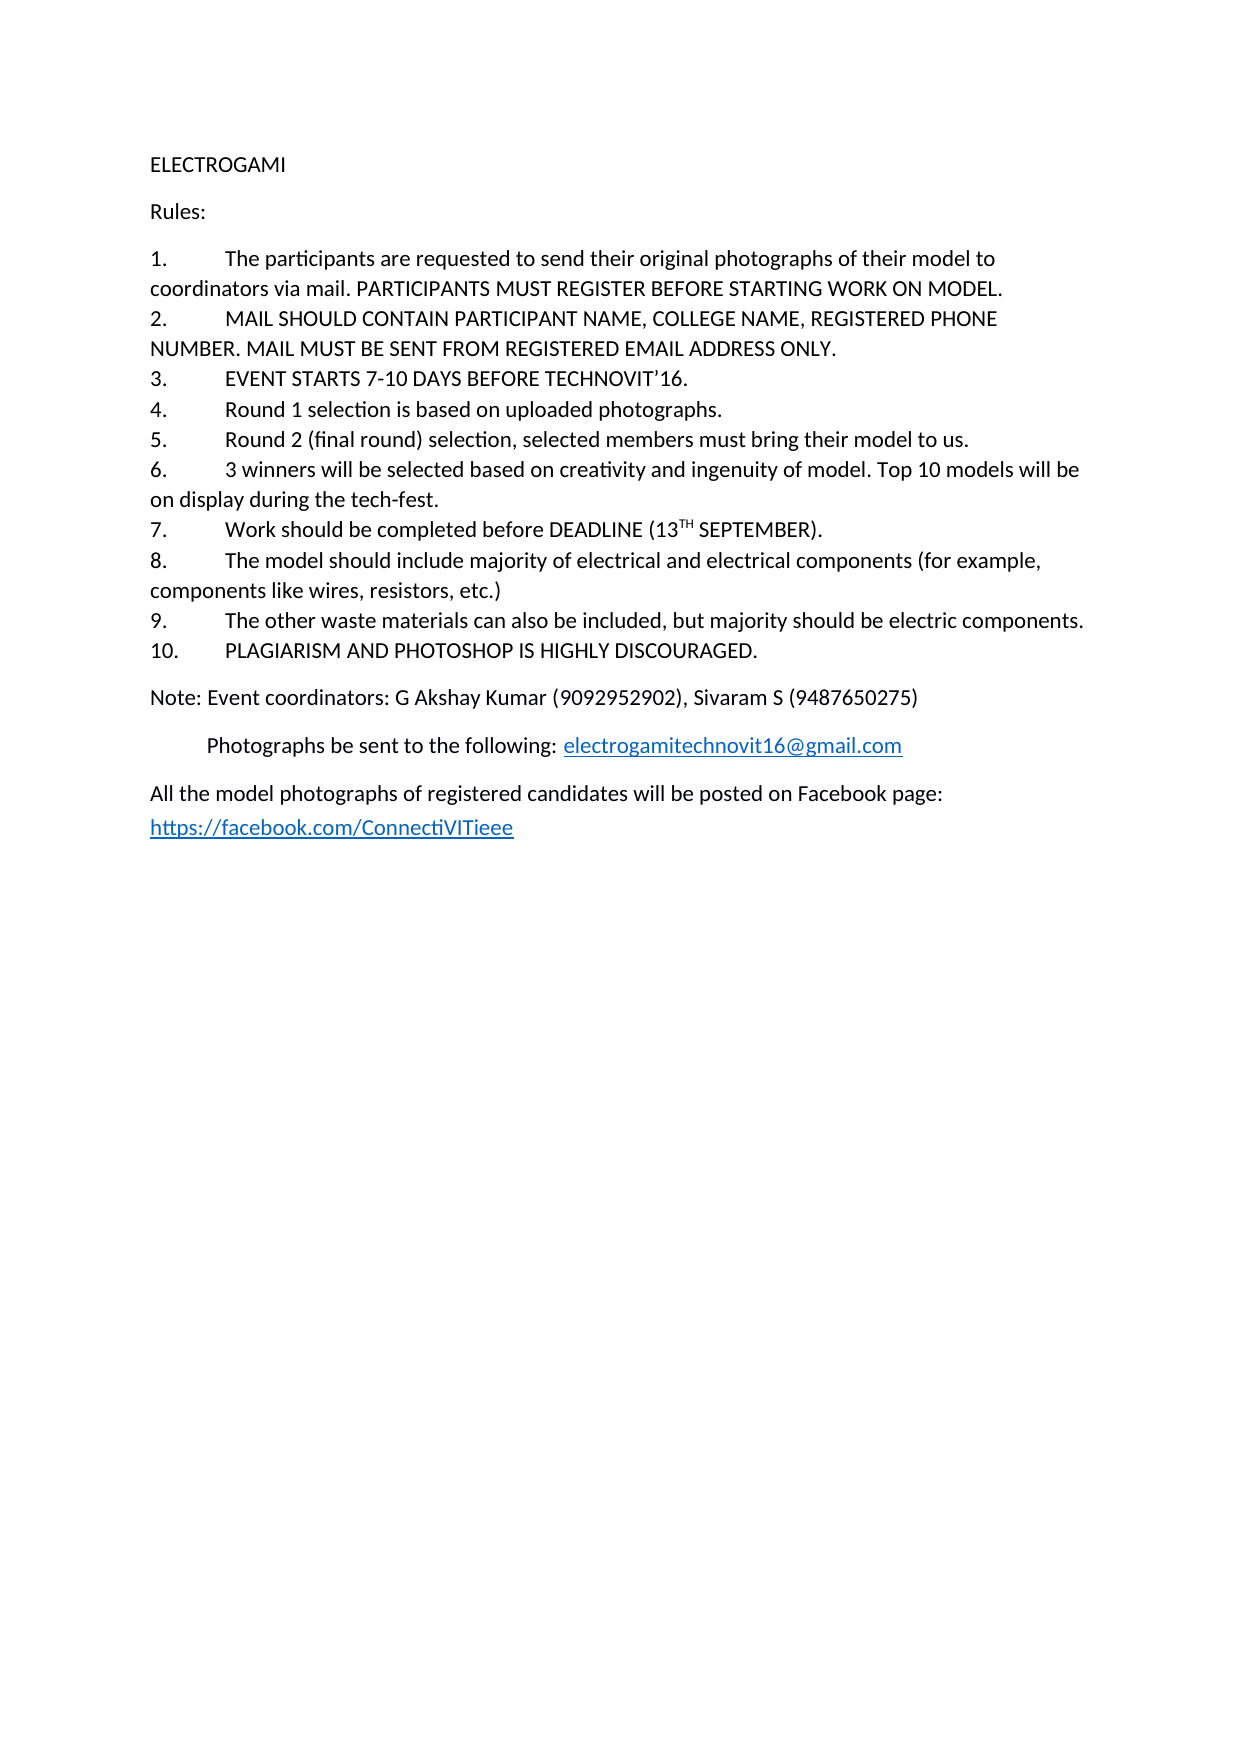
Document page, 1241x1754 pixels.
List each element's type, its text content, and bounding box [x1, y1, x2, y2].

text ELECTROGAMI [150, 150, 1090, 178]
list The model should include majority of electrical and electrical components (for example, components like wires, resistors, etc.) [150, 546, 1090, 604]
list Round 1 selection is based on uploaded photographs. [150, 395, 1090, 423]
list EVENT STARTS 7-10 DAYS BEFORE TECHNOVIT’16. [150, 364, 1090, 393]
list The other waste materials can also be included, but majority should be electric components. [150, 606, 1090, 634]
list Round 2 (final round) selection, selected members must bring their model to us. [150, 425, 1090, 453]
text Rules: [150, 197, 1090, 225]
list MAIL SHOULD CONTAIN PARTICIPANT NAME, COLLEGE NAME, REGISTERED PHONE NUMBER. MAIL MUST BE SENT FROM REGISTERED EMAIL ADDRESS ONLY. [150, 304, 1090, 362]
text Photographs be sent to the following: electrogamitechnovit16@gmail.com [150, 731, 1090, 759]
list The participants are requested to send their original photographs of their model to coordinators via mail. PARTICIPANTS MUST REGISTER BEFORE STARTING WORK ON MODEL. [150, 244, 1090, 302]
text All the model photographs of registered candidates will be posted on Facebook page: https://facebook.com/ConnectiVITieee [150, 779, 1090, 841]
list 3 winners will be selected based on creativity and ingenuity of model. Top 10 models will be on display during the tech-fest. [150, 455, 1090, 513]
list Work should be completed before DEADLINE (13TH SEPTEMBER). [150, 516, 1090, 544]
list PLAGIARISM AND PHOTOSHOP IS HIGHLY DISCOURAGED. [150, 636, 1090, 664]
text Note: Event coordinators: G Akshay Kumar (9092952902), Sivaram S (9487650275) [150, 683, 1090, 711]
